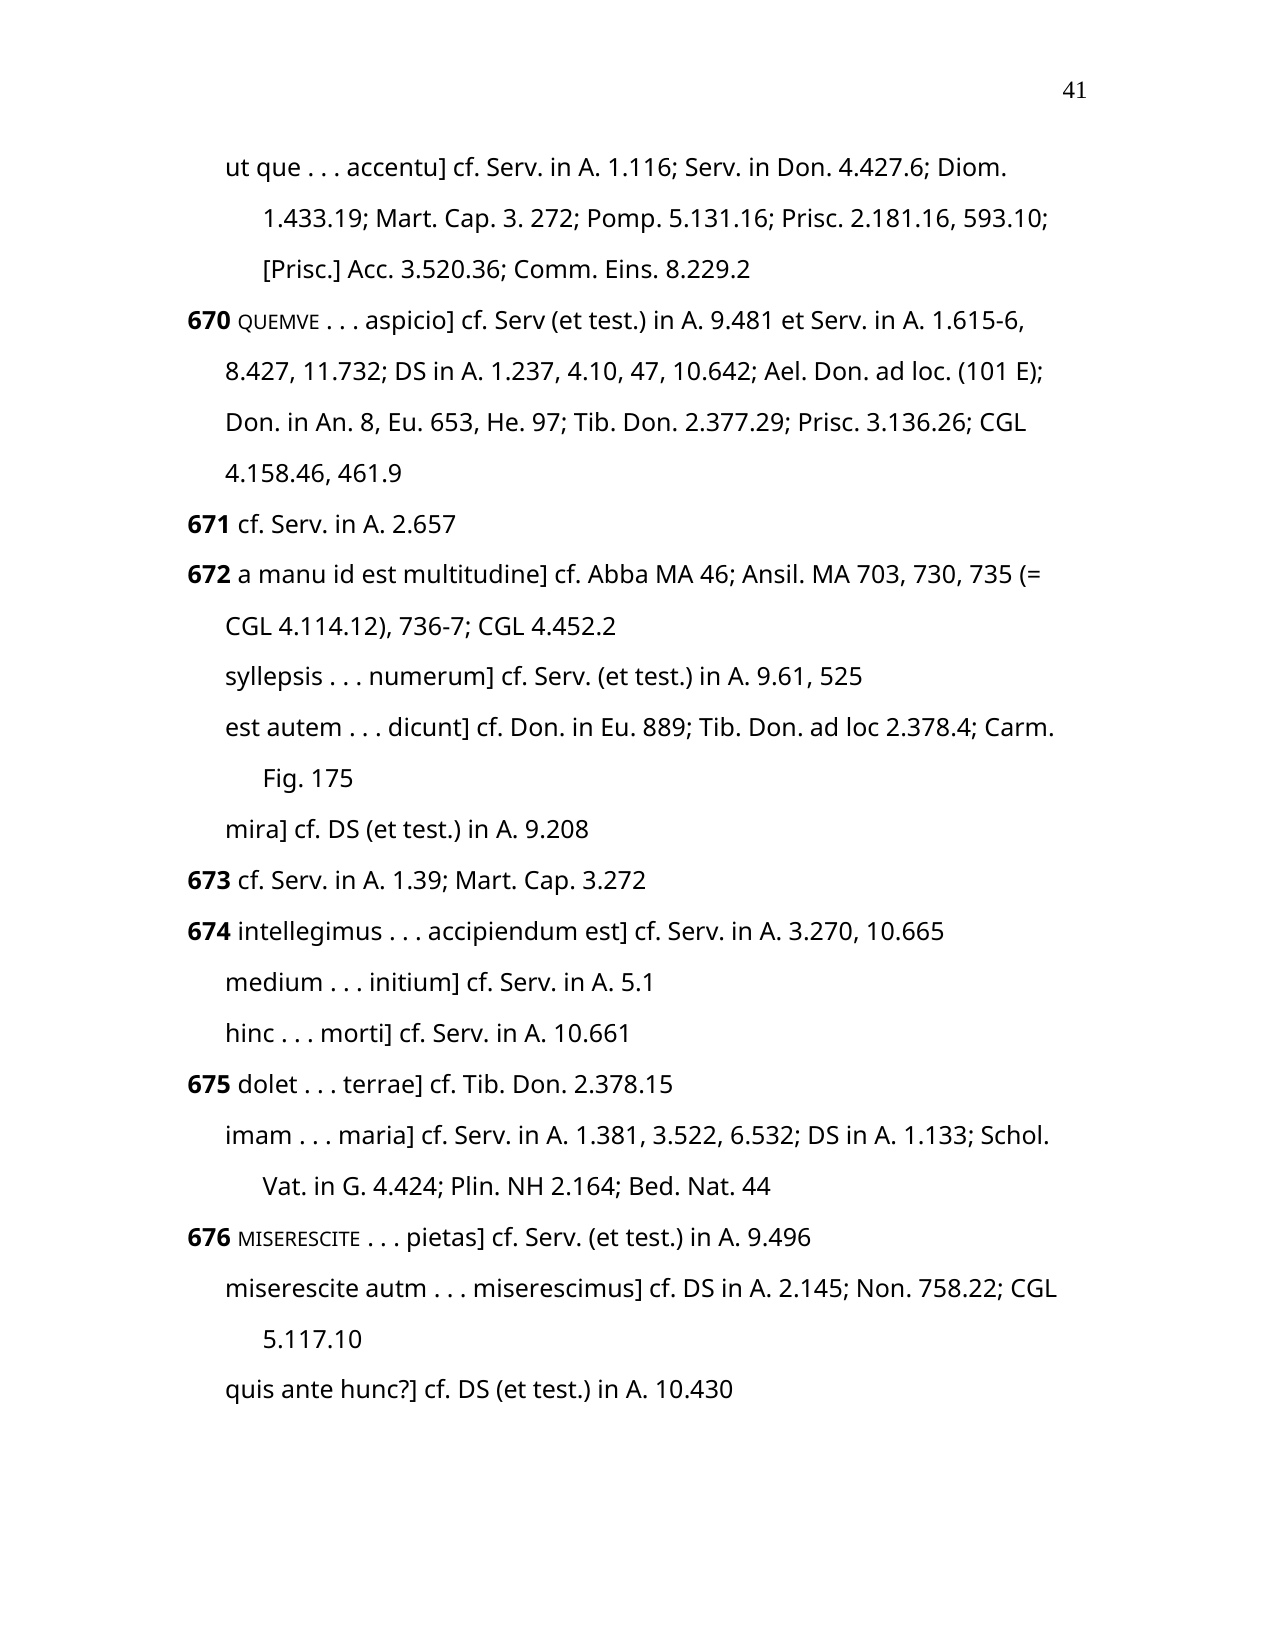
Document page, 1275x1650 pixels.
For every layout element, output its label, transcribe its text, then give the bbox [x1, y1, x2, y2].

text quis ante hunc?] cf. DS (et test.) in A. 10.430 [225, 1372, 1087, 1406]
text ut que . . . accentu] cf. Serv. in A. 1.116; Serv. in Don. 4.427.6; Diom. 1.433.19; Mart. Cap. 3. 272; Pomp. 5.131.16; Prisc. 2.181.16, 593.10; [Prisc.] Acc. 3.520.36; Comm. Eins. 8.229.2 [225, 150, 1087, 286]
text 673 cf. Serv. in A. 1.39; Mart. Cap. 3.272 [187, 863, 1087, 897]
text miserescite autm . . . miserescimus] cf. DS in A. 2.145; Non. 758.22; CGL 5.117.10 [225, 1271, 1087, 1356]
text 674 intellegimus . . . accipiendum est] cf. Serv. in A. 3.270, 10.665 [187, 914, 1087, 948]
text 675 dolet . . . terrae] cf. Tib. Don. 2.378.15 [187, 1067, 1087, 1101]
text mira] cf. DS (et test.) in A. 9.208 [225, 812, 1087, 846]
text 670 quemve . . . aspicio] cf. Serv (et test.) in A. 9.481 et Serv. in A. 1.615-6, 8.427, 11.732; DS in A. 1.237, 4.10, 47, 10.642; Ael. Don. ad loc. (101 E); Don. in An. 8, Eu. 653, He. 97; Tib. Don. 2.377.29; Prisc. 3.136.26; CGL 4.158.46, 461.9 [187, 303, 1087, 489]
text syllepsis . . . numerum] cf. Serv. (et test.) in A. 9.61, 525 [225, 659, 1087, 693]
text 672 a manu id est multitudine] cf. Abba MA 46; Ansil. MA 703, 730, 735 (= CGL 4.114.12), 736-7; CGL 4.452.2 [187, 557, 1087, 642]
text medium . . . initium] cf. Serv. in A. 5.1 [225, 965, 1087, 999]
text est autem . . . dicunt] cf. Don. in Eu. 889; Tib. Don. ad loc 2.378.4; Carm. Fig. 175 [225, 710, 1087, 795]
text imam . . . maria] cf. Serv. in A. 1.381, 3.522, 6.532; DS in A. 1.133; Schol. Vat. in G. 4.424; Plin. NH 2.164; Bed. Nat. 44 [225, 1118, 1087, 1203]
text 671 cf. Serv. in A. 2.657 [187, 507, 1087, 541]
text hinc . . . morti] cf. Serv. in A. 10.661 [225, 1016, 1087, 1050]
text 676 miserescite . . . pietas] cf. Serv. (et test.) in A. 9.496 [187, 1220, 1087, 1254]
